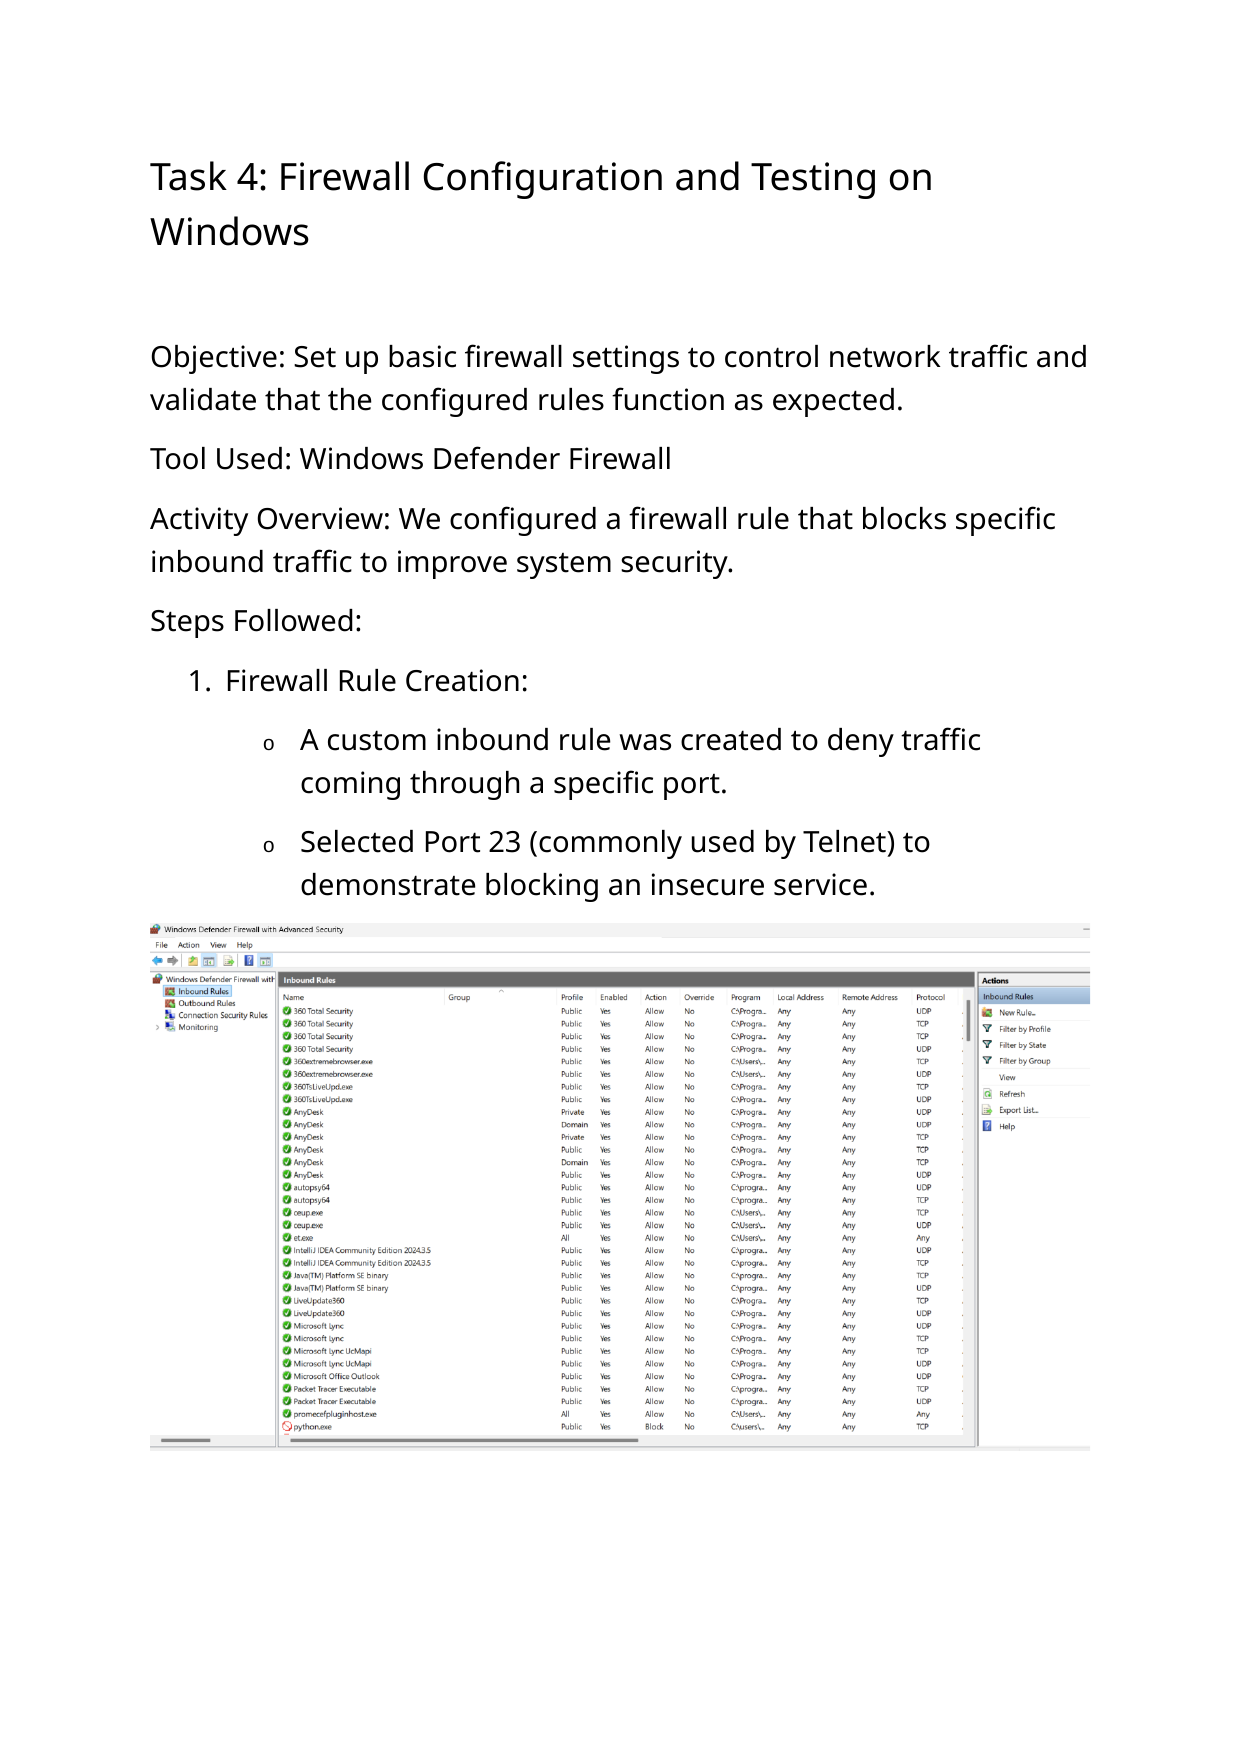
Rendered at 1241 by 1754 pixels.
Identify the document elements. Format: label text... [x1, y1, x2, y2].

text Task 4: Firewall Configuration and Testing on Windows [150, 150, 1090, 256]
text Steps Followed: [150, 600, 1090, 640]
list A custom inbound rule was created to deny traffic coming through a specific port. [262, 719, 1090, 802]
list Firewall Rule Creation: [187, 660, 1090, 699]
text Objective: Set up basic firewall settings to control network traffic and validate that the configured rules function as expected. [150, 336, 1090, 419]
text Activity Overview: We configured a firewall rule that blocks specific inbound traffic to improve system security. [150, 498, 1090, 581]
list Selected Port 23 (commonly used by Telnet) to demonstrate blocking an insecure service. [262, 822, 1090, 904]
text Tool Used: Windows Defender Firewall [150, 439, 1090, 478]
picture [150, 923, 1091, 1451]
